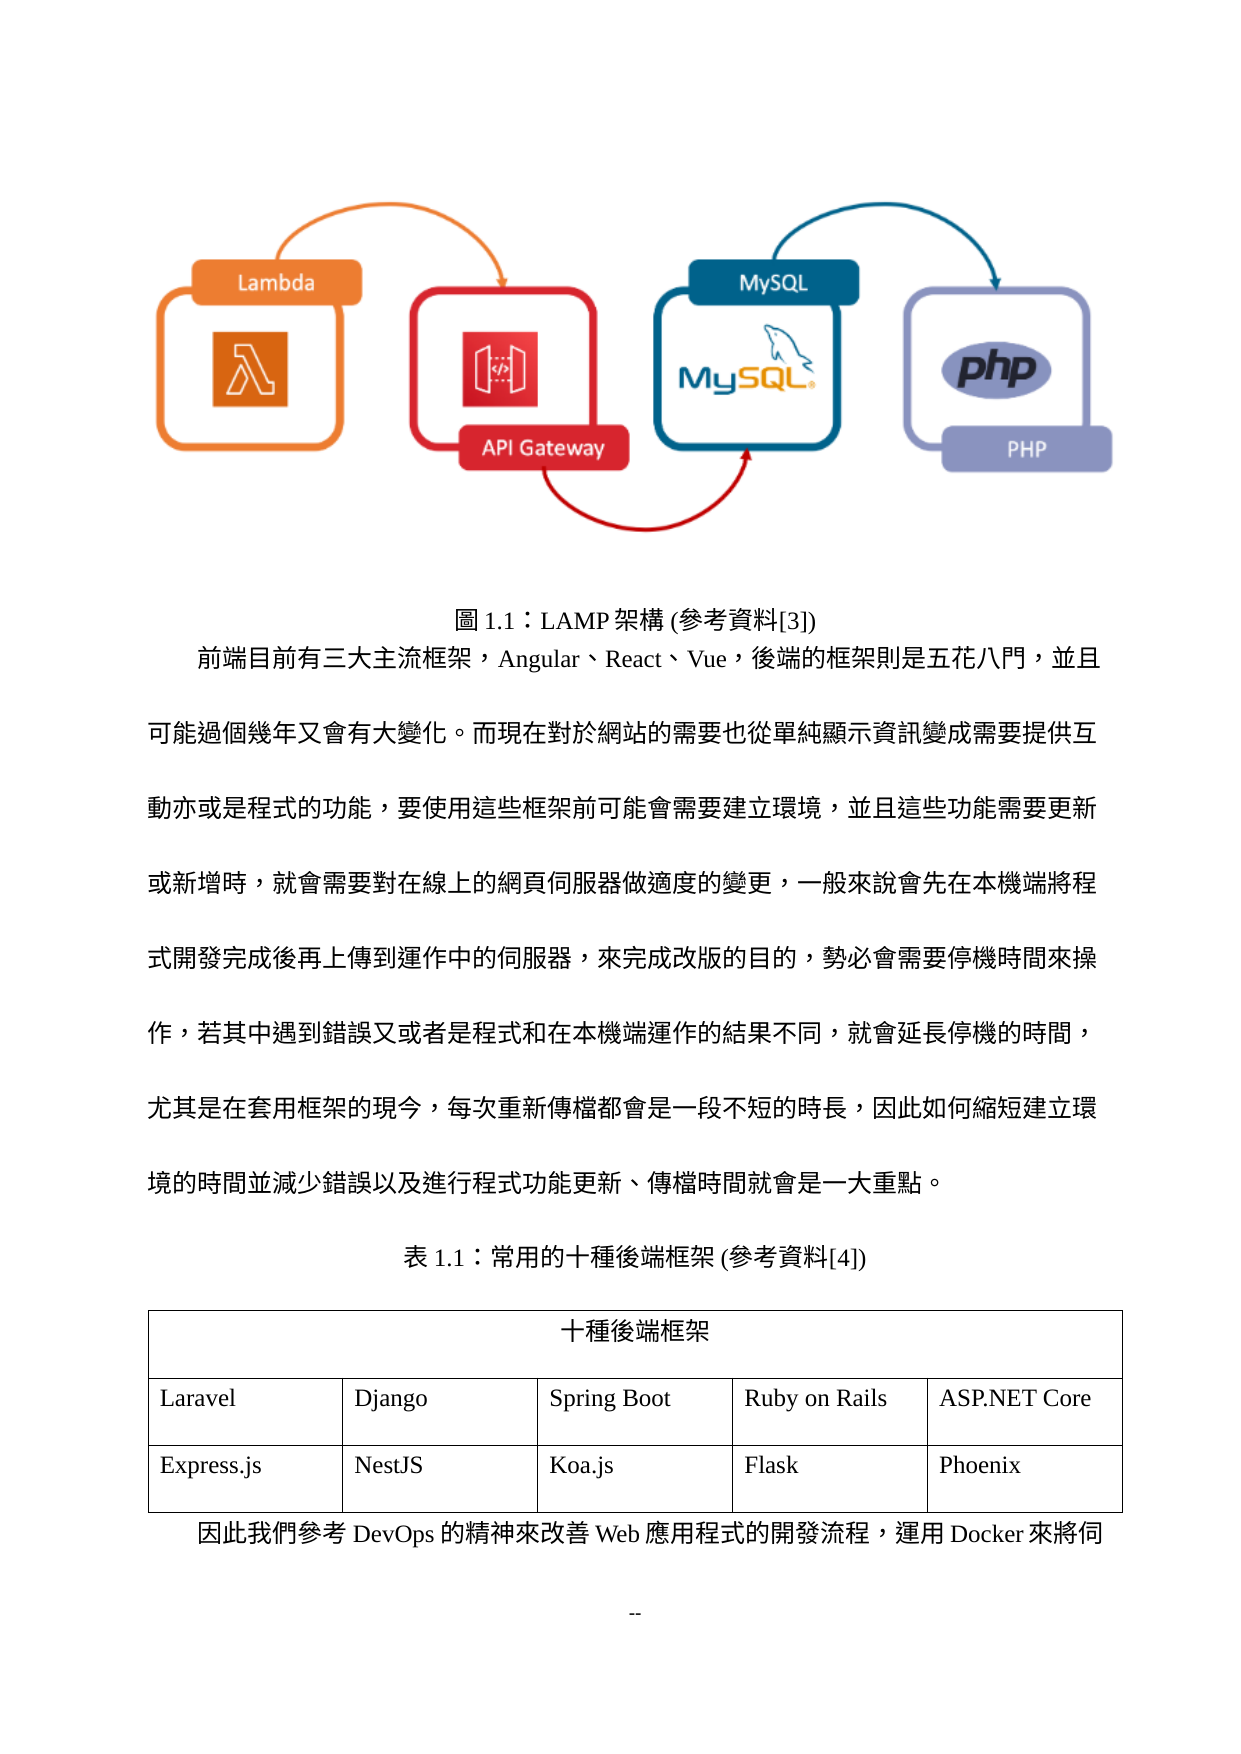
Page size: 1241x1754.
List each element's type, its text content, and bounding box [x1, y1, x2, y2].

table_cell Laravel [149, 1379, 342, 1444]
table_cell ASP.NET Core [928, 1379, 1122, 1444]
table_cell Django [343, 1379, 537, 1444]
picture [147, 194, 1121, 543]
text 前端目前有三大主流框架，Angular、React、Vue，後端的框架則是五花八門，並且可能過個幾年又會有大變化。而現在對於網站的需要也從單純顯示資訊變成需要提供互動亦或是程式的功能，要使用這些框架前可能會需要建立環境，並且這些功能需要更新或新增時，就會需要對在線上的網頁伺服器做適度的變更，一般來說會先在本機端將程式開發完成後再上傳到運作中的伺服器，來完成改版的目的，勢必會需要停機時間來操作，若其中遇到錯誤又或者是程式和在本機端運作的結果不同，就會延長停機的時間，尤其是在套用框架的現今，每次重新傳檔都會是一段不短的時長，因此如何縮短建立環境的時間並減少錯誤以及進行程式功能更新、傳檔時間就會是一大重點。 [148, 638, 1122, 1200]
table_cell Spring Boot [538, 1379, 732, 1444]
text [148, 1513, 1122, 1550]
text 圖1.1：LAMP架構 (參考資料[3]) [148, 600, 1122, 638]
table_cell NestJS [343, 1446, 537, 1512]
table_cell Express.js [149, 1446, 342, 1512]
text 表1.1：常用的十種後端框架 (參考資料[4]) [148, 1236, 1122, 1274]
table_cell Flask [733, 1446, 927, 1512]
table_cell Ruby on Rails [733, 1379, 927, 1444]
table_cell Koa.js [538, 1446, 732, 1512]
table_cell Phoenix [928, 1446, 1122, 1512]
table_header 十種後端框架 [149, 1311, 1122, 1377]
